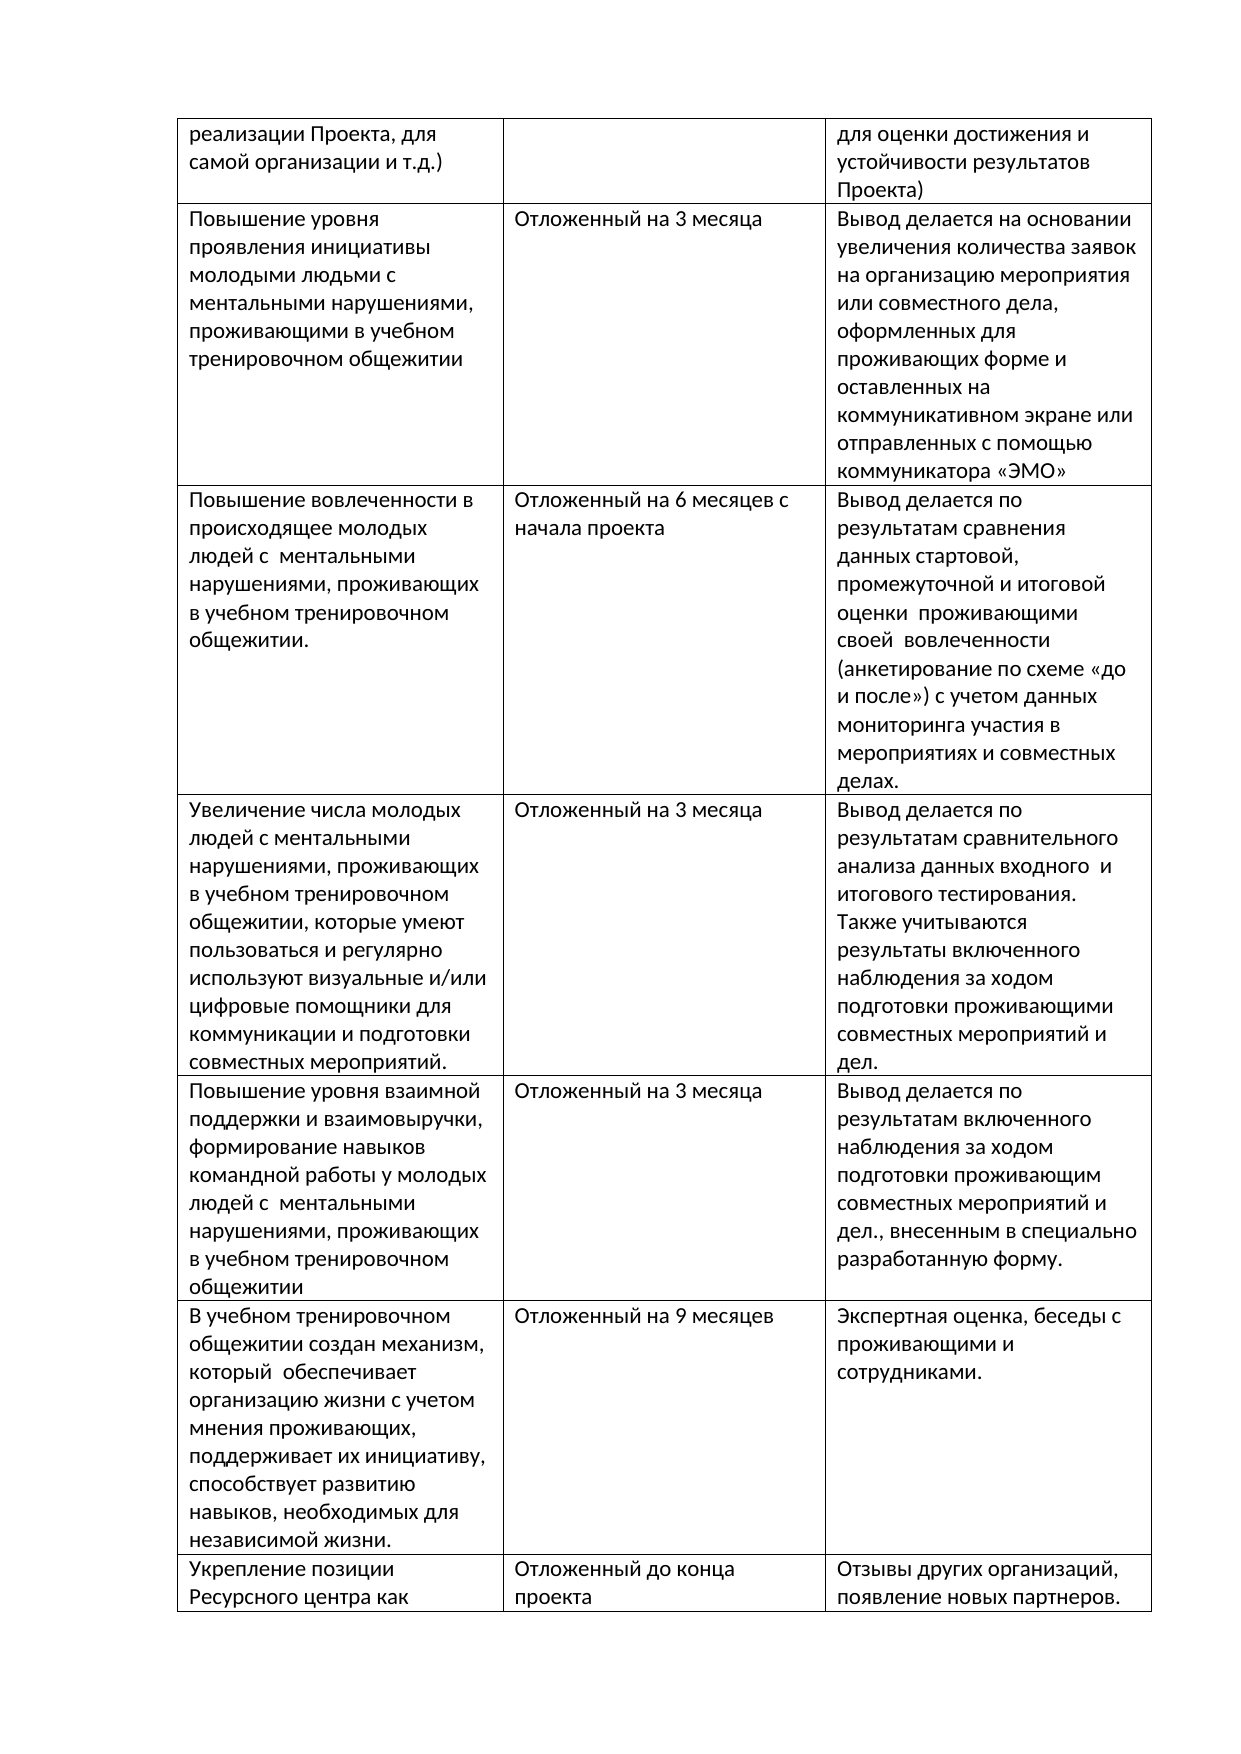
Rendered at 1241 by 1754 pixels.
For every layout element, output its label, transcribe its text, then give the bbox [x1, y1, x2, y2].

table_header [504, 119, 825, 203]
table_cell В учебном тренировочном общежитии создан механизм, который обеспечивает организацию жизни с учетом мнения проживающих, поддерживает их инициативу, способствует развитию навыков, необходимых для независимой жизни. [178, 1301, 503, 1553]
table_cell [826, 1555, 1151, 1611]
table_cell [178, 1555, 503, 1611]
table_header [178, 119, 503, 203]
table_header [826, 119, 1151, 203]
table_cell Повышение вовлеченности в происходящее молодых людей с ментальными нарушениями, проживающих в учебном тренировочном общежитии. [178, 486, 503, 794]
table_cell Отложенный на 3 месяца [504, 1076, 825, 1300]
table_cell Отложенный на 9 месяцев [504, 1301, 825, 1553]
table_cell Вывод делается по результатам сравнения данных стартовой, промежуточной и итоговой оценки проживающими своей вовлеченности (анкетирование по схеме «до и после») с учетом данных мониторинга участия в мероприятиях и совместных делах. [826, 486, 1151, 794]
table_cell Экспертная оценка, беседы с проживающими и сотрудниками. [826, 1301, 1151, 1553]
table_cell Повышение уровня проявления инициативы молодыми людьми с ментальными нарушениями, проживающими в учебном тренировочном общежитии [178, 204, 503, 484]
table_cell Отложенный на 3 месяца [504, 204, 825, 484]
table_cell Отложенный на 3 месяца [504, 795, 825, 1075]
table_cell Вывод делается на основании увеличения количества заявок на организацию мероприятия или совместного дела, оформленных для проживающих форме и оставленных на коммуникативном экране или отправленных с помощью коммуникатора «ЭМО» [826, 204, 1151, 484]
table_cell Отложенный на 6 месяцев с начала проекта [504, 486, 825, 794]
table_cell Вывод делается по результатам включенного наблюдения за ходом подготовки проживающим совместных мероприятий и дел., внесенным в специально разработанную форму. [826, 1076, 1151, 1300]
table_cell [504, 1555, 825, 1611]
table_cell Вывод делается по результатам сравнительного анализа данных входного и итогового тестирования. Также учитываются результаты включенного наблюдения за ходом подготовки проживающими совместных мероприятий и дел. [826, 795, 1151, 1075]
table_cell Повышение уровня взаимной поддержки и взаимовыручки, формирование навыков командной работы у молодых людей с ментальными нарушениями, проживающих в учебном тренировочном общежитии [178, 1076, 503, 1300]
table_cell Увеличение числа молодых людей с ментальными нарушениями, проживающих в учебном тренировочном общежитии, которые умеют пользоваться и регулярно используют визуальные и/или цифровые помощники для коммуникации и подготовки совместных мероприятий. [178, 795, 503, 1075]
